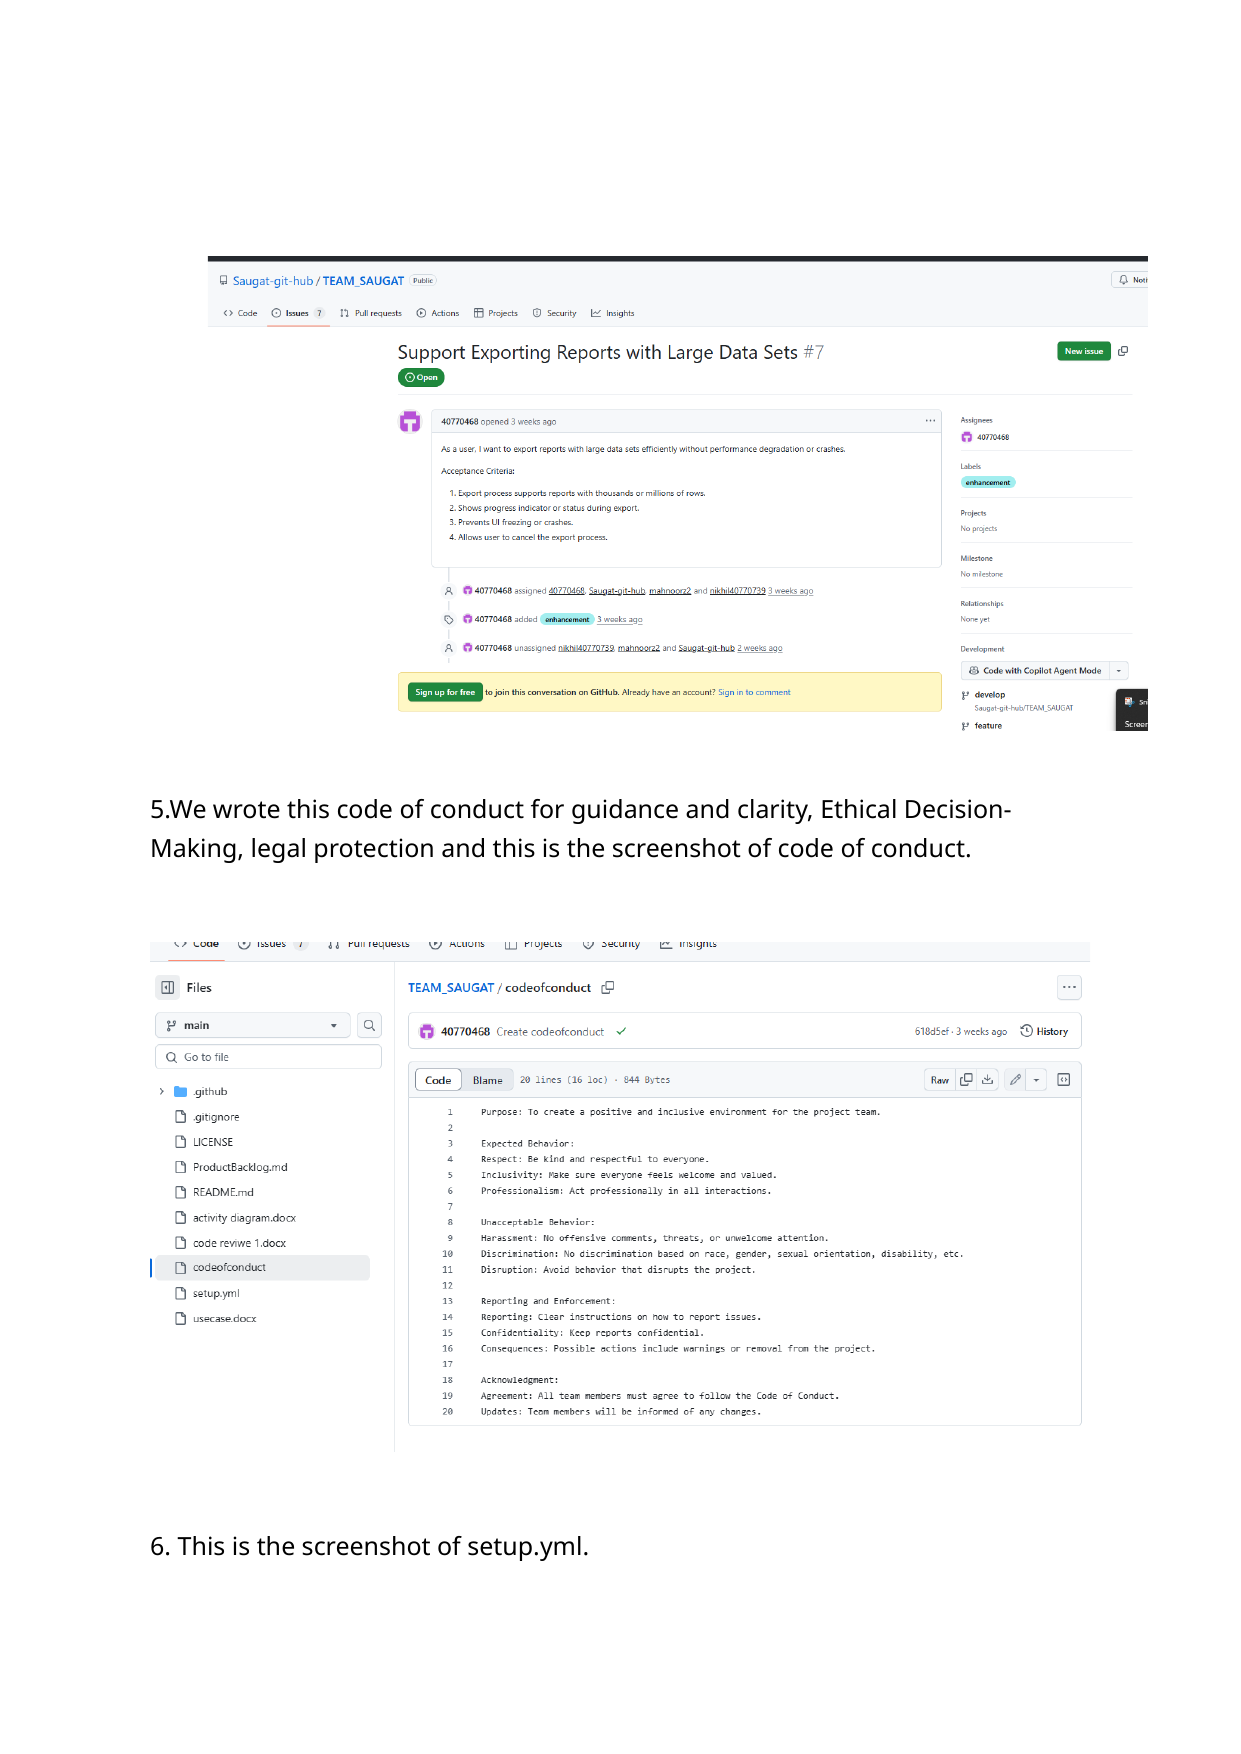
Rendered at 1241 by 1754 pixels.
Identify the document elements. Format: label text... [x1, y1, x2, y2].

text 6. This is the screenshot of setup.yml. [150, 1529, 1090, 1563]
text 5.We wrote this code of conduct for guidance and clarity, Ethical Decision-Making, legal protection and this is the screenshot of code of conduct. [150, 791, 1090, 864]
picture [150, 942, 1091, 1452]
picture [207, 256, 1148, 731]
